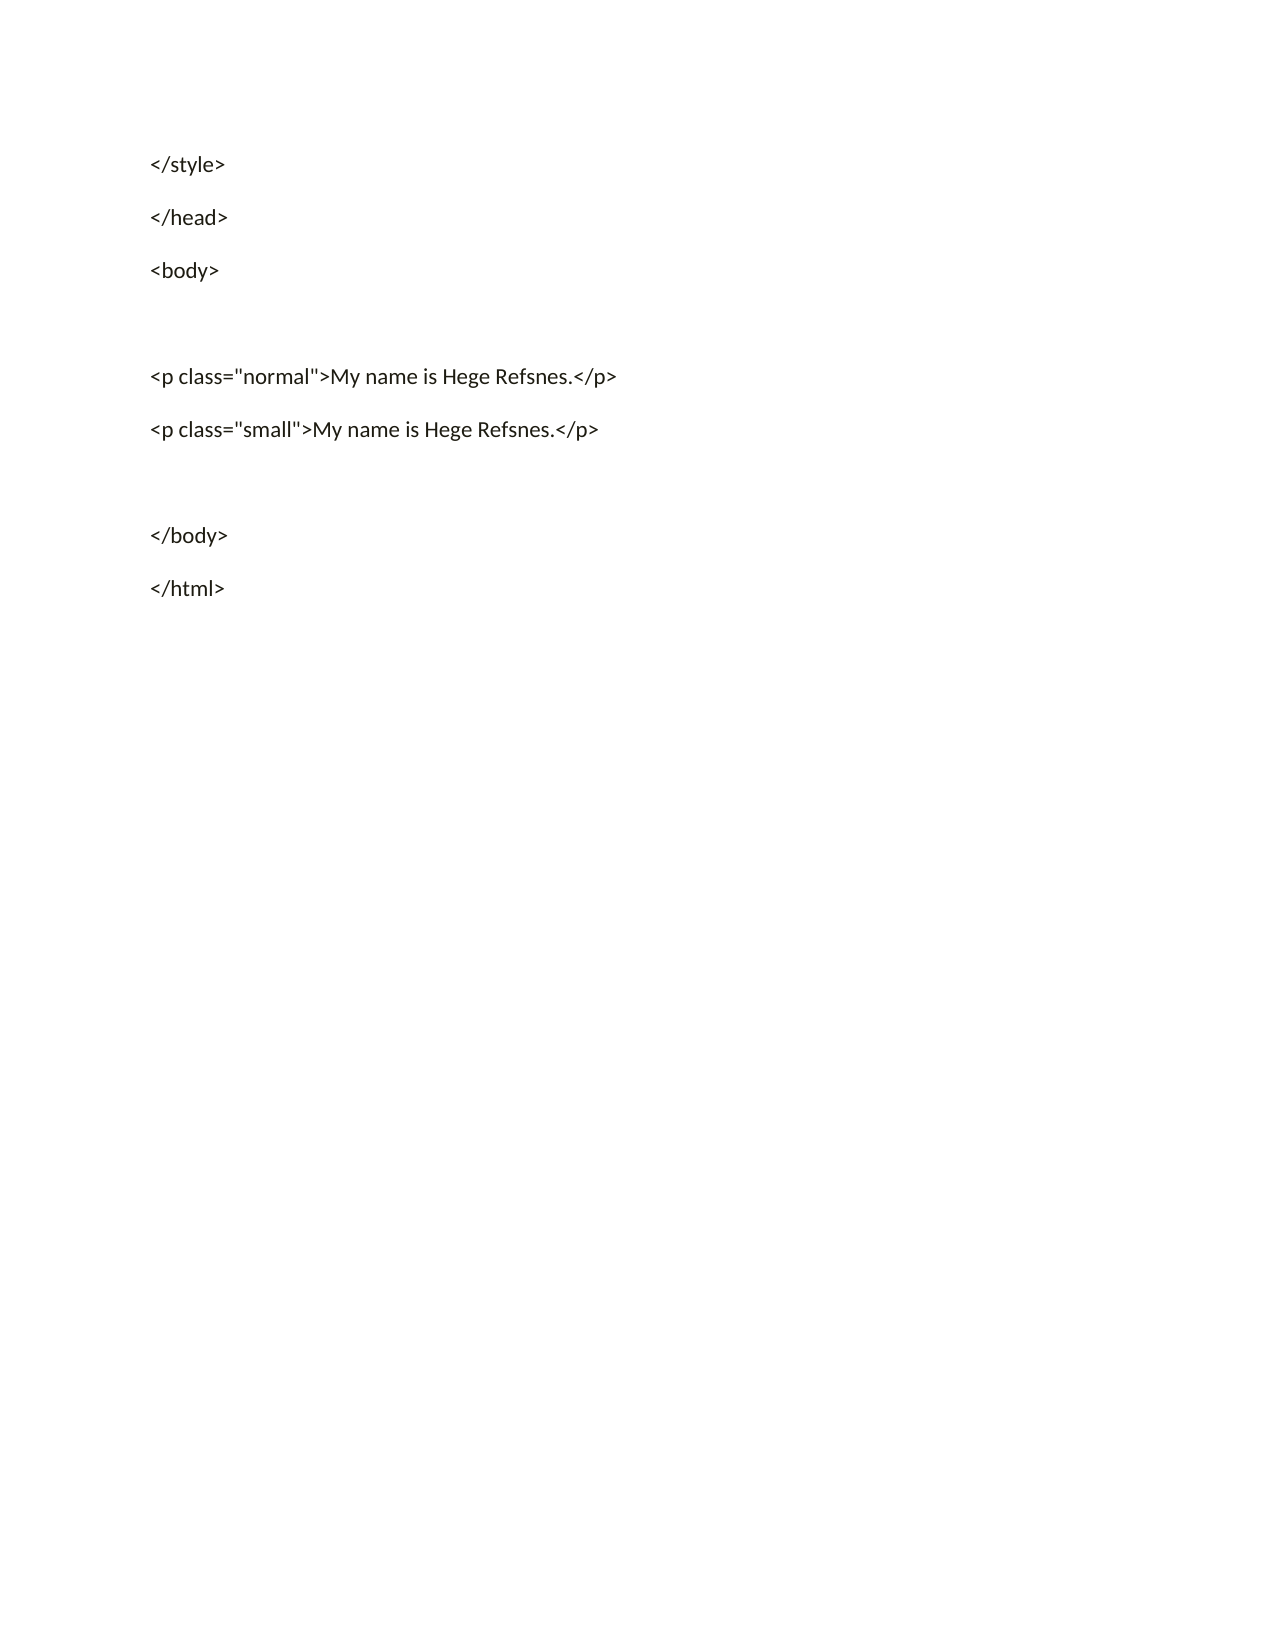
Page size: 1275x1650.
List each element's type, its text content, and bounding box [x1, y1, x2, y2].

text <p class="normal">My name is Hege Refsnes.</p> [150, 362, 1125, 390]
text <body> [150, 256, 1125, 284]
text <p class="small">My name is Hege Refsnes.</p> [150, 415, 1125, 443]
text </style> [150, 150, 1125, 178]
text </html> [150, 574, 1125, 602]
text </body> [150, 521, 1125, 549]
text </head> [150, 203, 1125, 231]
